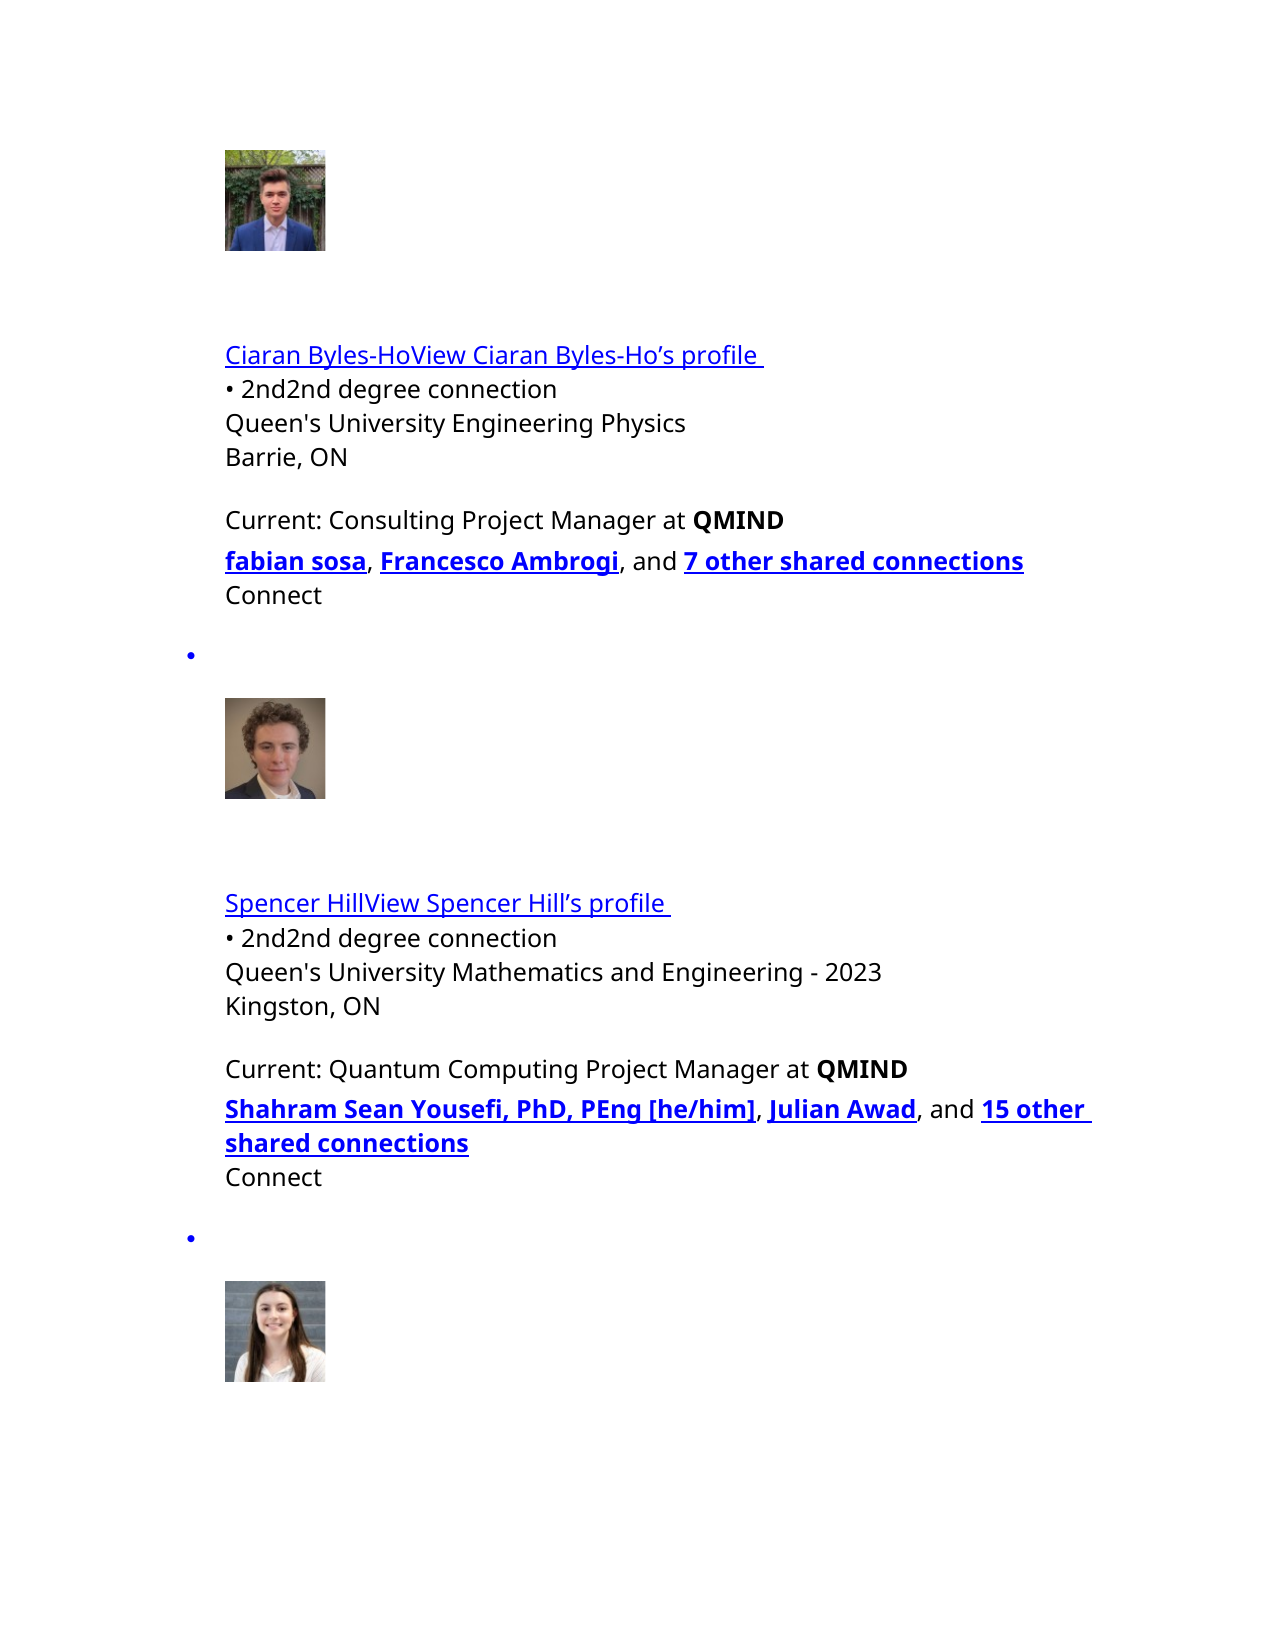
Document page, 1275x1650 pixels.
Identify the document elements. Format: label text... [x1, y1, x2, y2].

text Current: Consulting Project Manager at QMIND [225, 503, 1125, 537]
text Connect [225, 577, 1125, 611]
text • 2nd2nd degree connection [225, 920, 1125, 954]
text Kingston, ON [225, 988, 1125, 1022]
text fabian sosa, Francesco Ambrogi, and 7 other shared connections [225, 543, 1125, 577]
picture [225, 1281, 326, 1382]
text Barrie, ON [225, 440, 1125, 474]
picture [225, 150, 326, 251]
text Ciaran Byles-HoView Ciaran Byles-Ho’s profile [225, 338, 1125, 372]
text Queen's University Mathematics and Engineering - 2023 [225, 954, 1125, 988]
text • 2nd2nd degree connection [225, 372, 1125, 406]
text Connect [225, 1160, 1125, 1194]
text Spencer HillView Spencer Hill’s profile [225, 886, 1125, 920]
text Shahram Sean Yousefi, PhD, PEng [he/him], Julian Awad, and 15 other shared connections [225, 1092, 1125, 1160]
text Queen's University Engineering Physics [225, 406, 1125, 440]
picture [225, 698, 326, 799]
text Current: Quantum Computing Project Manager at QMIND [225, 1052, 1125, 1086]
